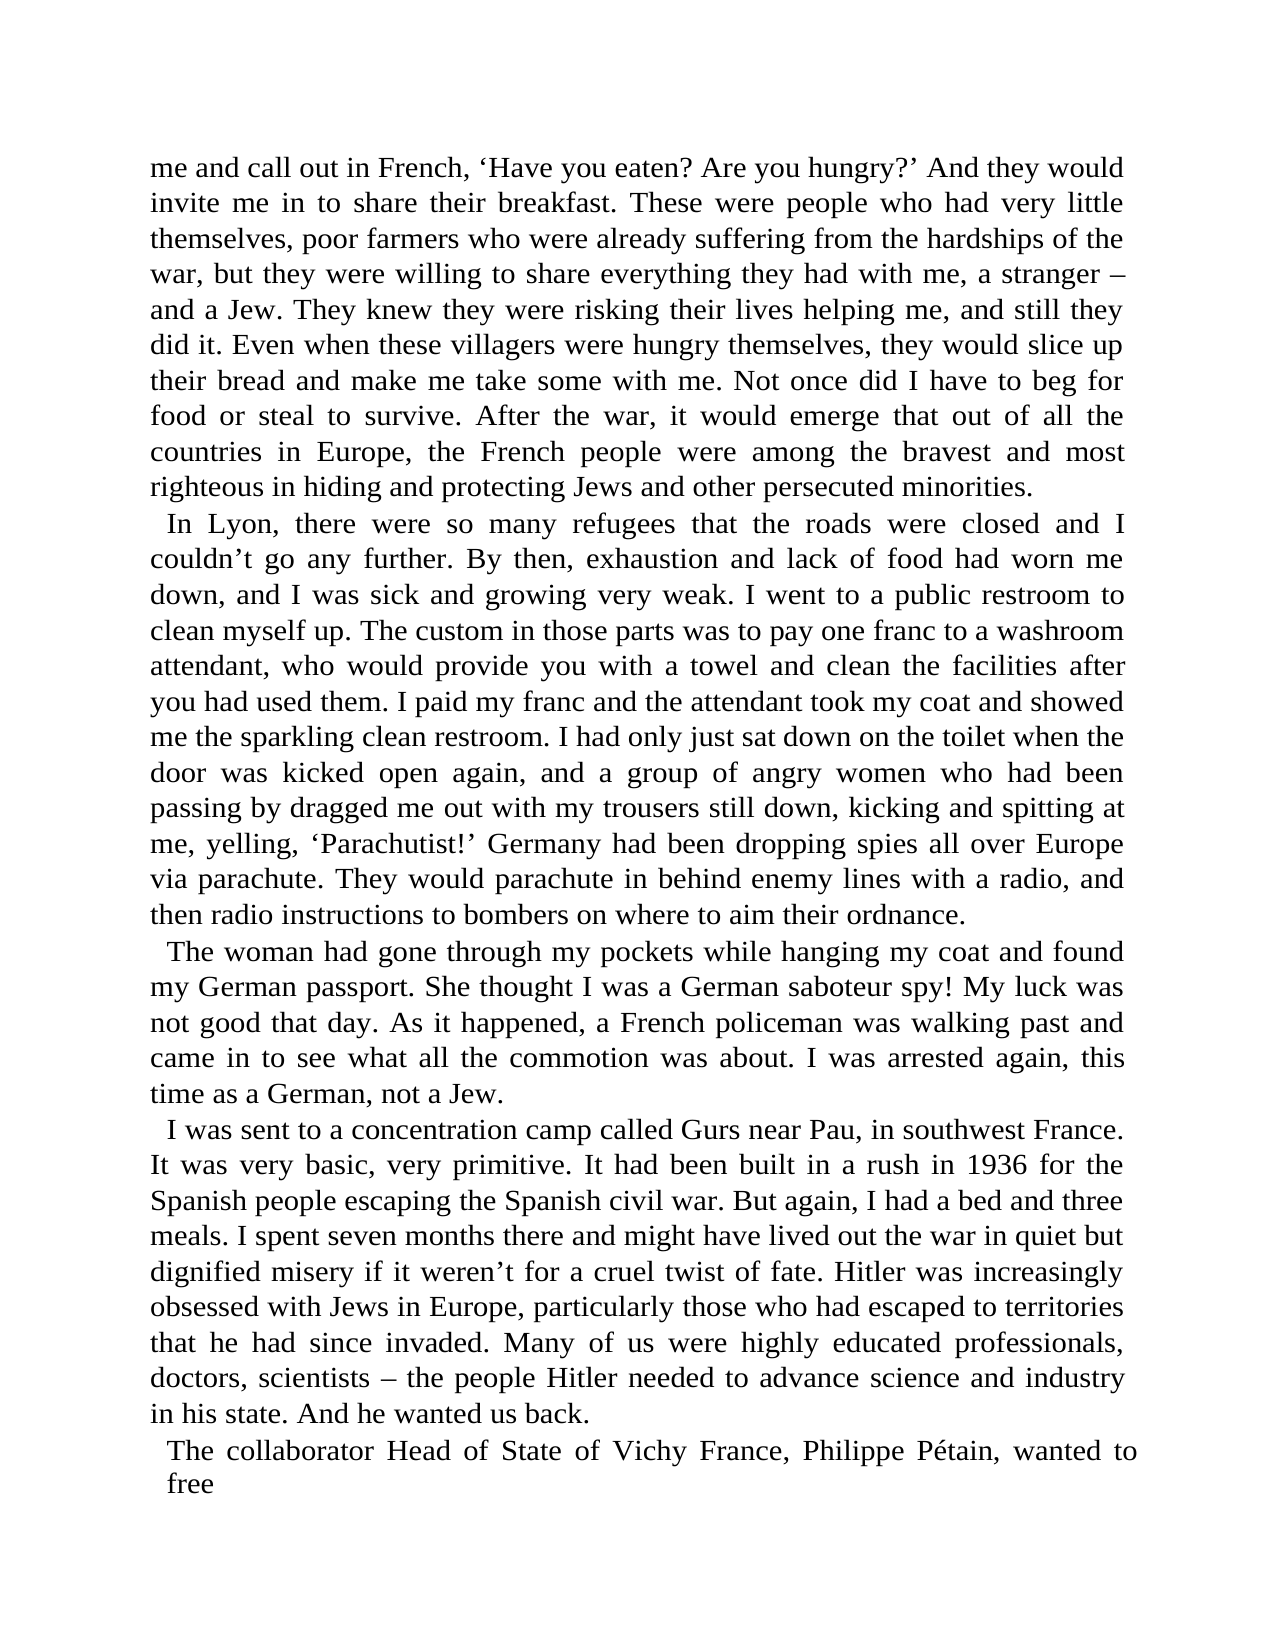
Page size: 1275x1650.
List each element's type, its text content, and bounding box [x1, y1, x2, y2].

text I was sent to a concentration camp called Gurs near Pau, in southwest France. It was very basic, very primitive. It had been built in a rush in 1936 for the Spanish people escaping the Spanish civil war. But again, I had a bed and three meals. I spent seven months there and might have lived out the war in quiet but dignified misery if it weren’t for a cruel twist of fate. Hitler was increasingly obsessed with Jews in Europe, particularly those who had escaped to territories that he had since invaded. Many of us were highly educated professionals, doctors, scientists – the people Hitler needed to advance science and industry in his state. And he wanted us back. [150, 1112, 1125, 1429]
text me and call out in French, ‘Have you eaten? Are you hungry?’ And they would invite me in to share their breakfast. These were people who had very little themselves, poor farmers who were already suffering from the hardships of the war, but they were willing to share everything they had with me, a stranger – and a Jew. They knew they were risking their lives helping me, and still they did it. Even when these villagers were hungry themselves, they would slice up their bread and make me take some with me. Not once did I have to beg for food or steal to survive. After the war, it would emerge that out of all the countries in Europe, the French people were among the bravest and most righteous in hiding and protecting Jews and other persecuted minorities. [150, 150, 1125, 503]
text In Lyon, there were so many refugees that the roads were closed and I couldn’t go any further. By then, exhaustion and lack of food had worn me down, and I was sick and growing very weak. I went to a public restroom to clean myself up. The custom in those parts was to pay one franc to a washroom attendant, who would provide you with a towel and clean the facilities after you had used them. I paid my franc and the attendant took my coat and showed me the sparkling clean restroom. I had only just sat down on the toilet when the door was kicked open again, and a group of angry women who had been passing by dragged me out with my trousers still down, kicking and spitting at me, yelling, ‘Parachutist!’ Germany had been dropping spies all over Europe via parachute. They would parachute in behind enemy lines with a radio, and then radio instructions to bombers on where to aim their ordnance. [150, 506, 1125, 930]
text The collaborator Head of State of Vichy France, Philippe Pétain, wanted to free [166, 1433, 1137, 1500]
text The woman had gone through my pockets while hanging my coat and found my German passport. She thought I was a German saboteur spy! My luck was not good that day. As it happened, a French policeman was walking past and came in to see what all the commotion was about. I was arrested again, this time as a German, not a Jew. [150, 934, 1125, 1109]
